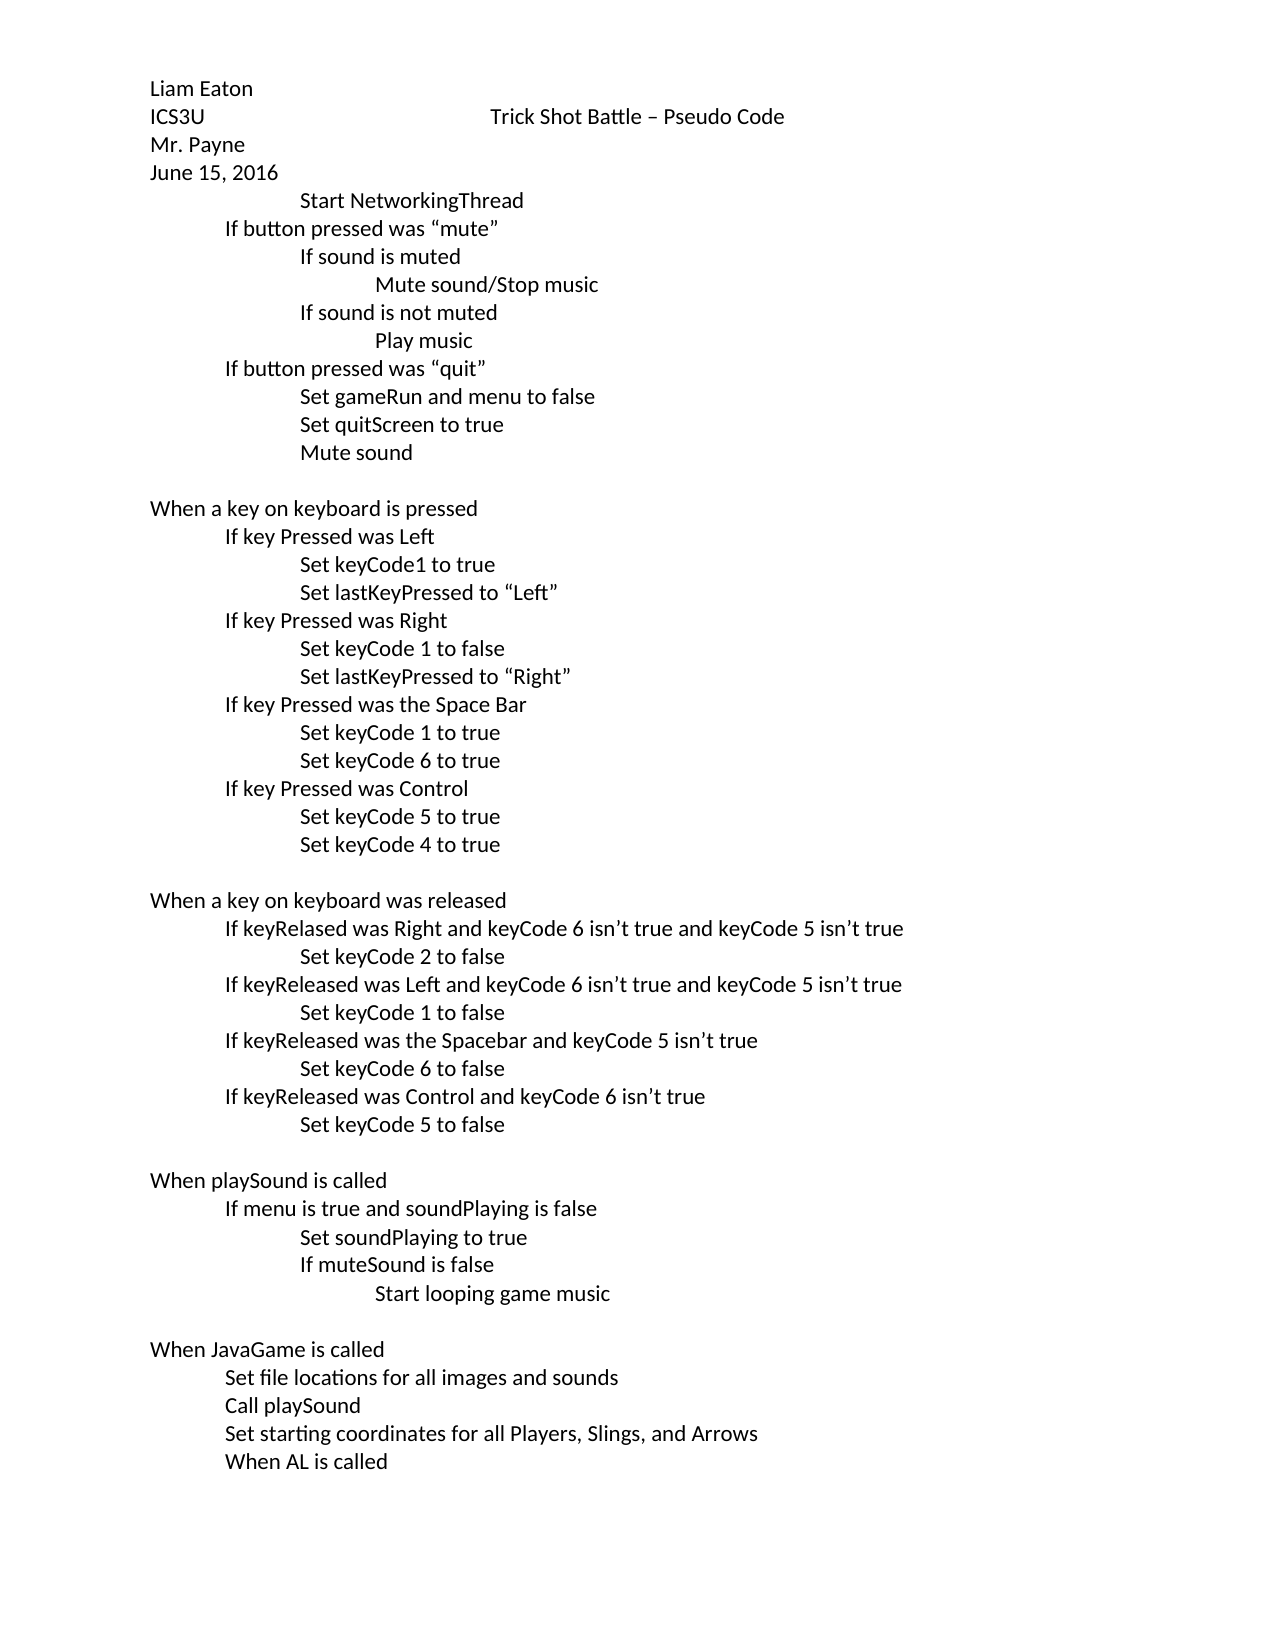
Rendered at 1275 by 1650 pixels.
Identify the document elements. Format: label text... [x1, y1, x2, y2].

text Set gameRun and menu to false [150, 382, 1125, 410]
text If menu is true and soundPlaying is false [150, 1194, 1125, 1223]
text When AL is called [150, 1447, 1125, 1475]
text If key Pressed was Left [150, 522, 1125, 550]
text Set keyCode 1 to false [150, 998, 1125, 1026]
text If keyReleased was the Spacebar and keyCode 5 isn’t true [150, 1026, 1125, 1054]
text Set keyCode 6 to false [150, 1054, 1125, 1082]
text If button pressed was “quit” [150, 354, 1125, 382]
text Start NetworkingThread [150, 186, 1125, 214]
text Set keyCode 1 to true [150, 718, 1125, 746]
text Set keyCode 6 to true [150, 746, 1125, 774]
text When JavaGame is called [150, 1335, 1125, 1363]
text Set lastKeyPressed to “Right” [150, 662, 1125, 690]
text If key Pressed was the Space Bar [150, 690, 1125, 718]
text Play music [150, 326, 1125, 354]
text When a key on keyboard was released [150, 886, 1125, 914]
text When a key on keyboard is pressed [150, 494, 1125, 522]
text If key Pressed was Control [150, 774, 1125, 802]
text If sound is not muted [150, 298, 1125, 326]
text Set keyCode1 to true [150, 550, 1125, 578]
text Set keyCode 1 to false [150, 634, 1125, 662]
text Mute sound [150, 438, 1125, 466]
text If sound is muted [150, 242, 1125, 270]
text If button pressed was “mute” [150, 214, 1125, 242]
text If key Pressed was Right [150, 606, 1125, 634]
text When playSound is called [150, 1167, 1125, 1194]
text If keyReleased was Left and keyCode 6 isn’t true and keyCode 5 isn’t true [150, 970, 1125, 998]
text If keyReleased was Control and keyCode 6 isn’t true [150, 1082, 1125, 1111]
text Set keyCode 4 to true [150, 830, 1125, 858]
text Set starting coordinates for all Players, Slings, and Arrows [150, 1419, 1125, 1447]
text If muteSound is false [150, 1251, 1125, 1279]
text Set keyCode 2 to false [150, 942, 1125, 970]
text Call playSound [150, 1391, 1125, 1419]
text Set keyCode 5 to true [150, 802, 1125, 830]
text Mute sound/Stop music [150, 270, 1125, 298]
text Set soundPlaying to true [150, 1223, 1125, 1251]
text Set quitScreen to true [150, 410, 1125, 438]
text Start looping game music [150, 1279, 1125, 1307]
text Set lastKeyPressed to “Left” [150, 578, 1125, 606]
text Set keyCode 5 to false [150, 1111, 1125, 1138]
text If keyRelased was Right and keyCode 6 isn’t true and keyCode 5 isn’t true [150, 914, 1125, 942]
text Set file locations for all images and sounds [150, 1363, 1125, 1391]
